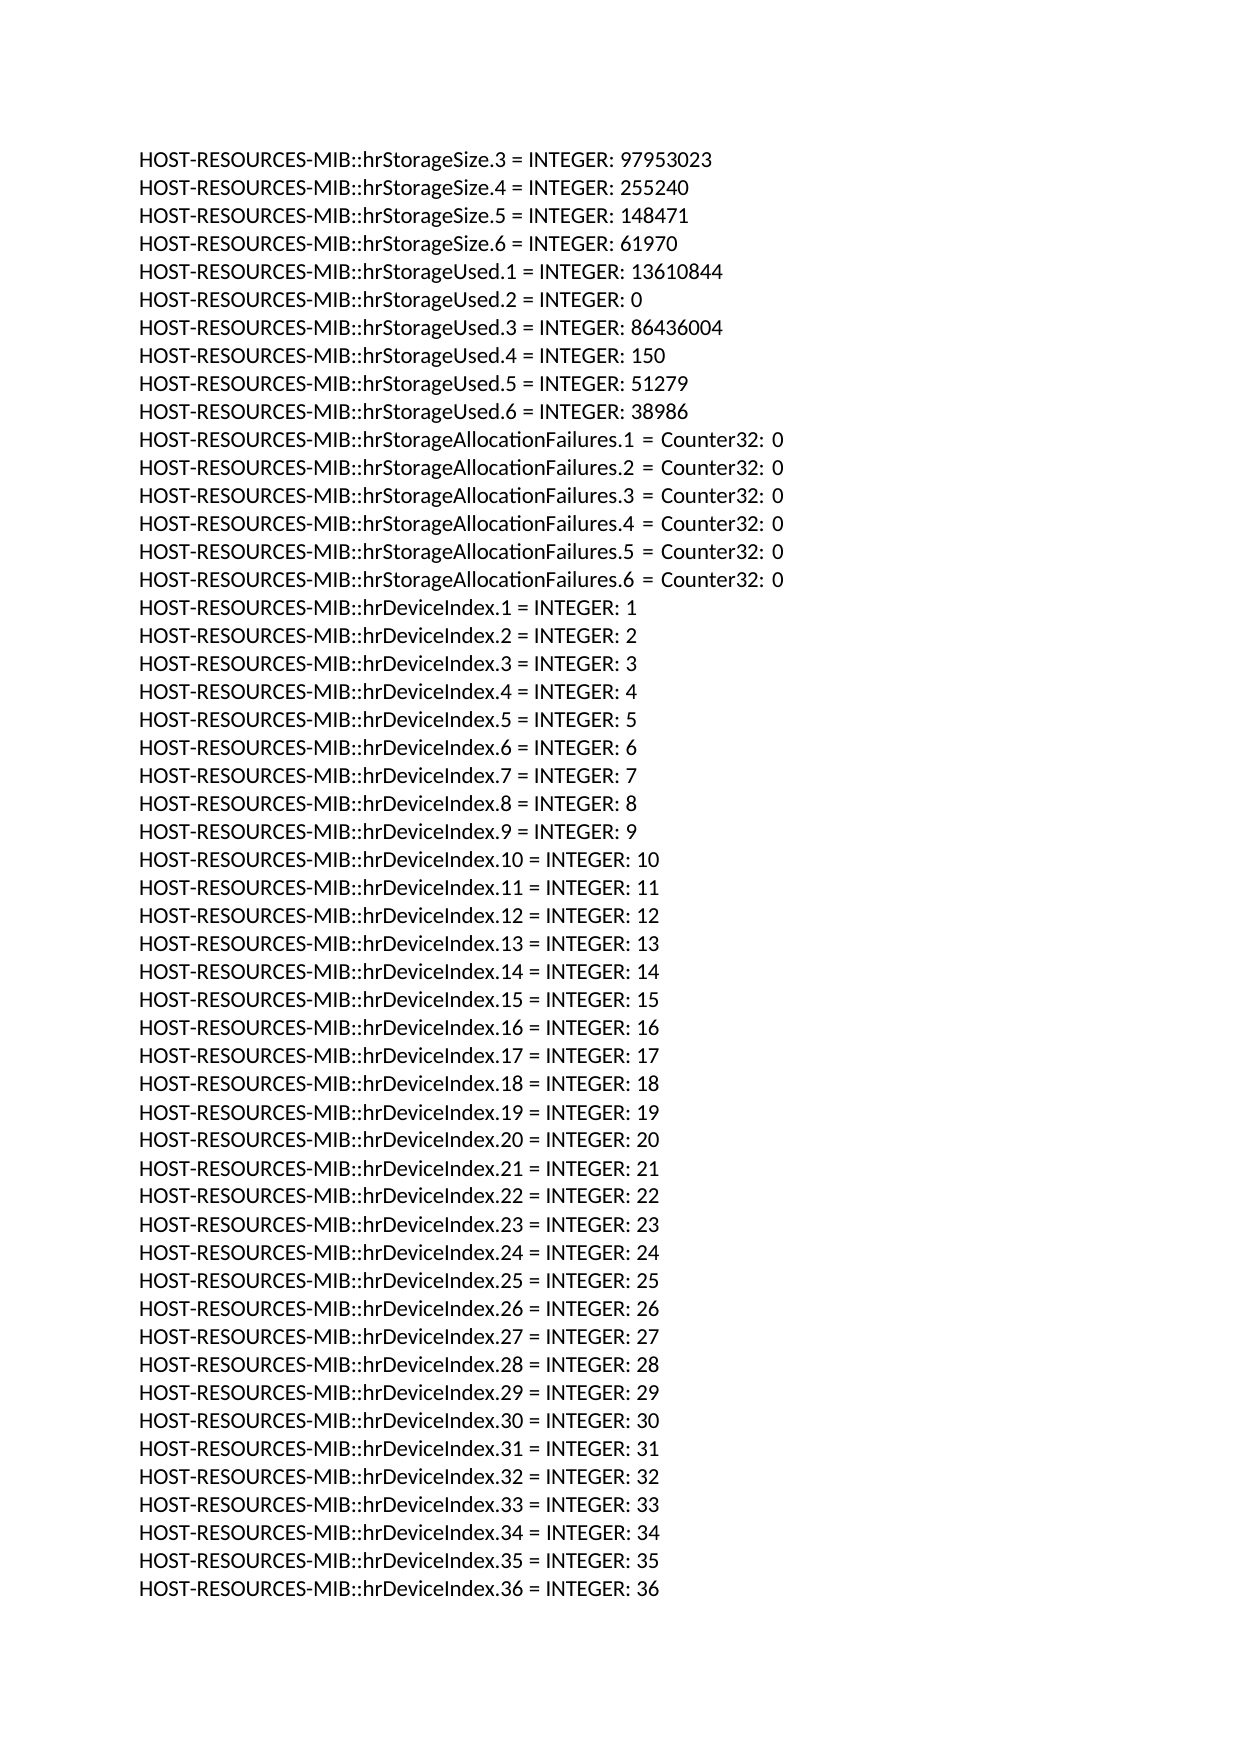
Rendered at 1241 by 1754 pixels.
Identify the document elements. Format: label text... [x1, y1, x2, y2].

text HOST-RESOURCES-MIB::hrStorageAllocationFailures.1 = Counter32: 0 HOST-RESOURCES-MIB::hrStorageAllocationFailures.2 = Counter32: 0 HOST-RESOURCES-MIB::hrStorageAllocationFailures.3 = Counter32: 0 HOST-RESOURCES-MIB::hrStorageAllocationFailures.4 = Counter32: 0 HOST-RESOURCES-MIB::hrStorageAllocationFailures.5 = Counter32: 0 HOST-RESOURCES-MIB::hrStorageAllocationFailures.6 = Counter32: 0 HOST-RESOURCES-MIB::hrDeviceIndex.1 = INTEGER: 1 [139, 425, 784, 621]
text HOST-RESOURCES-MIB::hrDeviceIndex.2 = INTEGER: 2 HOST-RESOURCES-MIB::hrDeviceIndex.3 = INTEGER: 3 HOST-RESOURCES-MIB::hrDeviceIndex.4 = INTEGER: 4 HOST-RESOURCES-MIB::hrDeviceIndex.5 = INTEGER: 5 HOST-RESOURCES-MIB::hrDeviceIndex.6 = INTEGER: 6 HOST-RESOURCES-MIB::hrDeviceIndex.7 = INTEGER: 7 HOST-RESOURCES-MIB::hrDeviceIndex.8 = INTEGER: 8 HOST-RESOURCES-MIB::hrDeviceIndex.9 = INTEGER: 9 HOST-RESOURCES-MIB::hrDeviceIndex.10 = INTEGER: 10 HOST-RESOURCES-MIB::hrDeviceIndex.11 = INTEGER: 11 HOST-RESOURCES-MIB::hrDeviceIndex.12 = INTEGER: 12 HOST-RESOURCES-MIB::hrDeviceIndex.13 = INTEGER: 13 HOST-RESOURCES-MIB::hrDeviceIndex.14 = INTEGER: 14 HOST-RESOURCES-MIB::hrDeviceIndex.15 = INTEGER: 15 HOST-RESOURCES-MIB::hrDeviceIndex.16 = INTEGER: 16 HOST-RESOURCES-MIB::hrDeviceIndex.17 = INTEGER: 17 HOST-RESOURCES-MIB::hrDeviceIndex.18 = INTEGER: 18 HOST-RESOURCES-MIB::hrDeviceIndex.19 = INTEGER: 19 HOST-RESOURCES-MIB::hrDeviceIndex.20 = INTEGER: 20 HOST-RESOURCES-MIB::hrDeviceIndex.21 = INTEGER: 21 HOST-RESOURCES-MIB::hrDeviceIndex.22 = INTEGER: 22 HOST-RESOURCES-MIB::hrDeviceIndex.23 = INTEGER: 23 HOST-RESOURCES-MIB::hrDeviceIndex.24 = INTEGER: 24 HOST-RESOURCES-MIB::hrDeviceIndex.25 = INTEGER: 25 HOST-RESOURCES-MIB::hrDeviceIndex.26 = INTEGER: 26 HOST-RESOURCES-MIB::hrDeviceIndex.27 = INTEGER: 27 HOST-RESOURCES-MIB::hrDeviceIndex.28 = INTEGER: 28 HOST-RESOURCES-MIB::hrDeviceIndex.29 = INTEGER: 29 HOST-RESOURCES-MIB::hrDeviceIndex.30 = INTEGER: 30 HOST-RESOURCES-MIB::hrDeviceIndex.31 = INTEGER: 31 HOST-RESOURCES-MIB::hrDeviceIndex.32 = INTEGER: 32 HOST-RESOURCES-MIB::hrDeviceIndex.33 = INTEGER: 33 HOST-RESOURCES-MIB::hrDeviceIndex.34 = INTEGER: 34 HOST-RESOURCES-MIB::hrDeviceIndex.35 = INTEGER: 35 HOST-RESOURCES-MIB::hrDeviceIndex.36 = INTEGER: 36 [139, 621, 665, 1602]
text HOST-RESOURCES-MIB::hrStorageUsed.3 = INTEGER: 86436004 HOST-RESOURCES-MIB::hrStorageUsed.4 = INTEGER: 150 [139, 313, 728, 369]
text HOST-RESOURCES-MIB::hrStorageUsed.5 = INTEGER: 51279 HOST-RESOURCES-MIB::hrStorageUsed.6 = INTEGER: 38986 [139, 369, 693, 425]
text HOST-RESOURCES-MIB::hrStorageSize.3 = INTEGER: 97953023 HOST-RESOURCES-MIB::hrStorageSize.4 = INTEGER: 255240 HOST-RESOURCES-MIB::hrStorageSize.5 = INTEGER: 148471 HOST-RESOURCES-MIB::hrStorageSize.6 = INTEGER: 61970 HOST-RESOURCES-MIB::hrStorageUsed.1 = INTEGER: 13610844 HOST-RESOURCES-MIB::hrStorageUsed.2 = INTEGER: 0 [139, 145, 728, 313]
